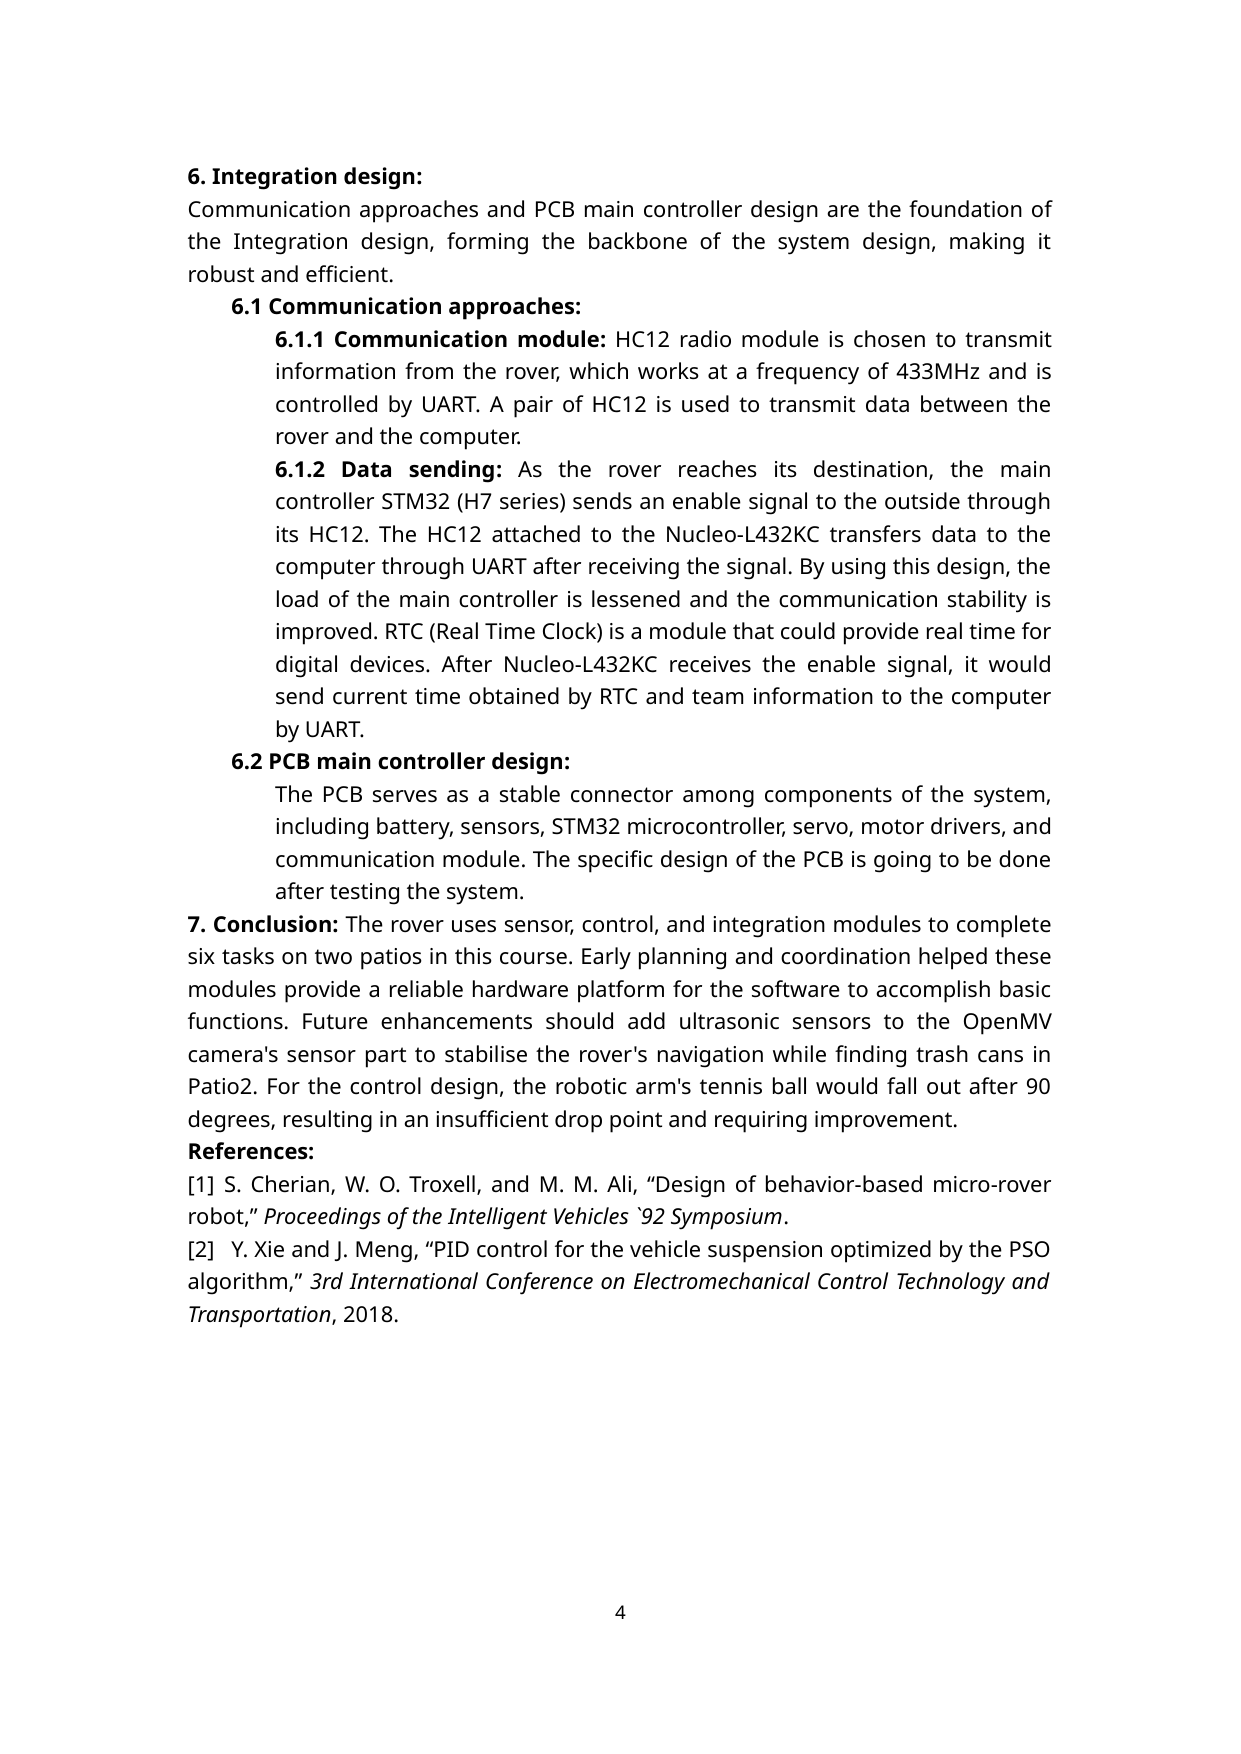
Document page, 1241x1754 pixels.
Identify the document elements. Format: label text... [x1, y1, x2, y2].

text [2] Y. Xie and J. Meng, “PID control for the vehicle suspension optimized by the PSO algorithm,” 3rd International Conference on Electromechanical Control Technology and Transportation, 2018. [187, 1232, 1053, 1330]
text 6.2 PCB main controller design: [187, 745, 1053, 777]
text The PCB serves as a stable connector among components of the system, including battery, sensors, STM32 microcontroller, servo, motor drivers, and communication module. The specific design of the PCB is going to be done after testing the system. [275, 777, 1053, 907]
text Communication approaches and PCB main controller design are the foundation of the Integration design, forming the backbone of the system design, making it robust and efficient. [187, 192, 1053, 290]
text 6. Integration design: [187, 160, 1053, 192]
text [1] S. Cherian, W. O. Troxell, and M. M. Ali, “Design of behavior-based micro-rover robot,” Proceedings of the Intelligent Vehicles `92 Symposium. [187, 1167, 1053, 1232]
text 6.1.1 Communication module: HC12 radio module is chosen to transmit information from the rover, which works at a frequency of 433MHz and is controlled by UART. A pair of HC12 is used to transmit data between the rover and the computer. [275, 322, 1053, 452]
text 7. Conclusion: The rover uses sensor, control, and integration modules to complete six tasks on two patios in this course. Early planning and coordination helped these modules provide a reliable hardware platform for the software to accomplish basic functions. Future enhancements should add ultrasonic sensors to the OpenMV camera's sensor part to stabilise the rover's navigation while finding trash cans in Patio2. For the control design, the robotic arm's tennis ball would fall out after 90 degrees, resulting in an insufficient drop point and requiring improvement. [187, 907, 1053, 1135]
text 6.1 Communication approaches: [187, 290, 1053, 322]
text References: [187, 1135, 1053, 1167]
text 6.1.2 Data sending: As the rover reaches its destination, the main controller STM32 (H7 series) sends an enable signal to the outside through its HC12. The HC12 attached to the Nucleo-L432KC transfers data to the computer through UART after receiving the signal. By using this design, the load of the main controller is lessened and the communication stability is improved. RTC (Real Time Clock) is a module that could provide real time for digital devices. After Nucleo-L432KC receives the enable signal, it would send current time obtained by RTC and team information to the computer by UART. [275, 452, 1053, 745]
